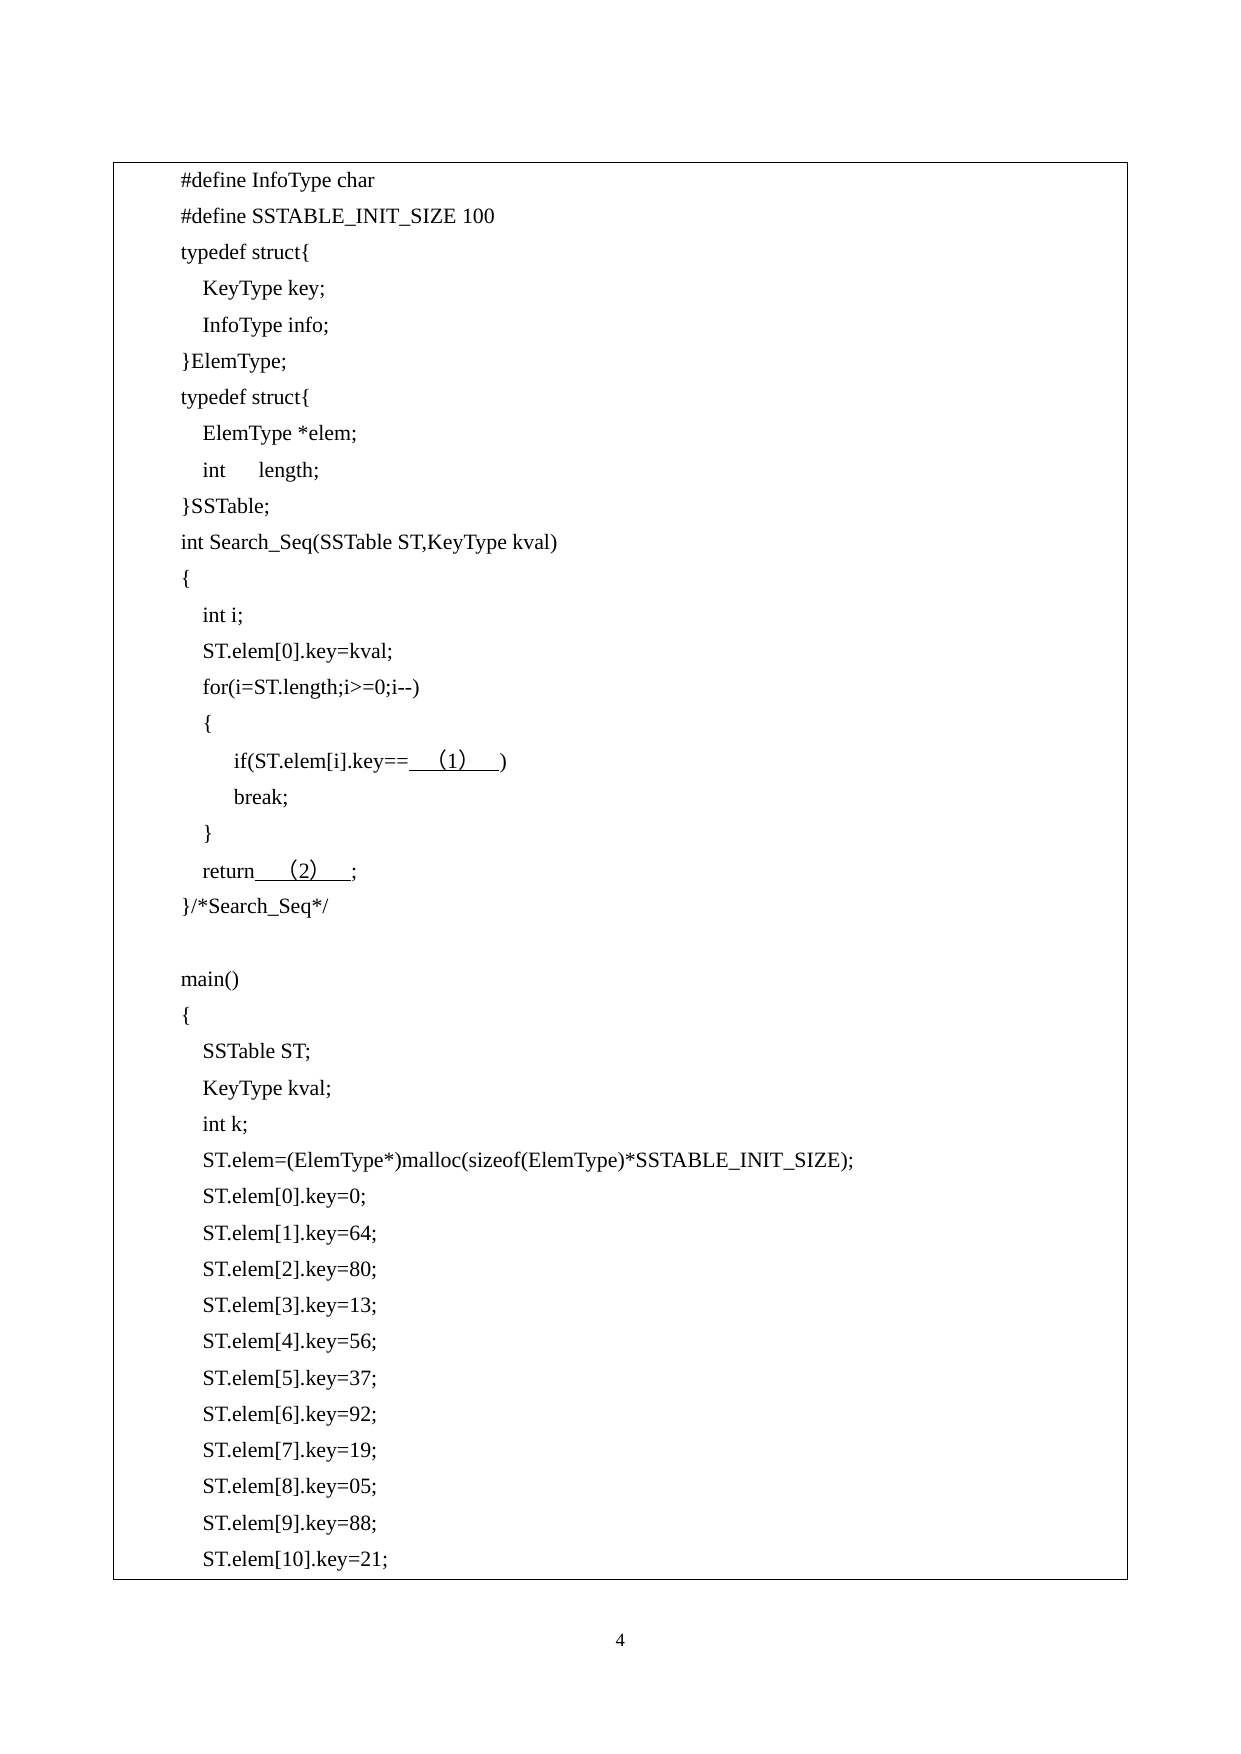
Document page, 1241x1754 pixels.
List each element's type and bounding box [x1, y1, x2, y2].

table_cell [114, 163, 1127, 1579]
